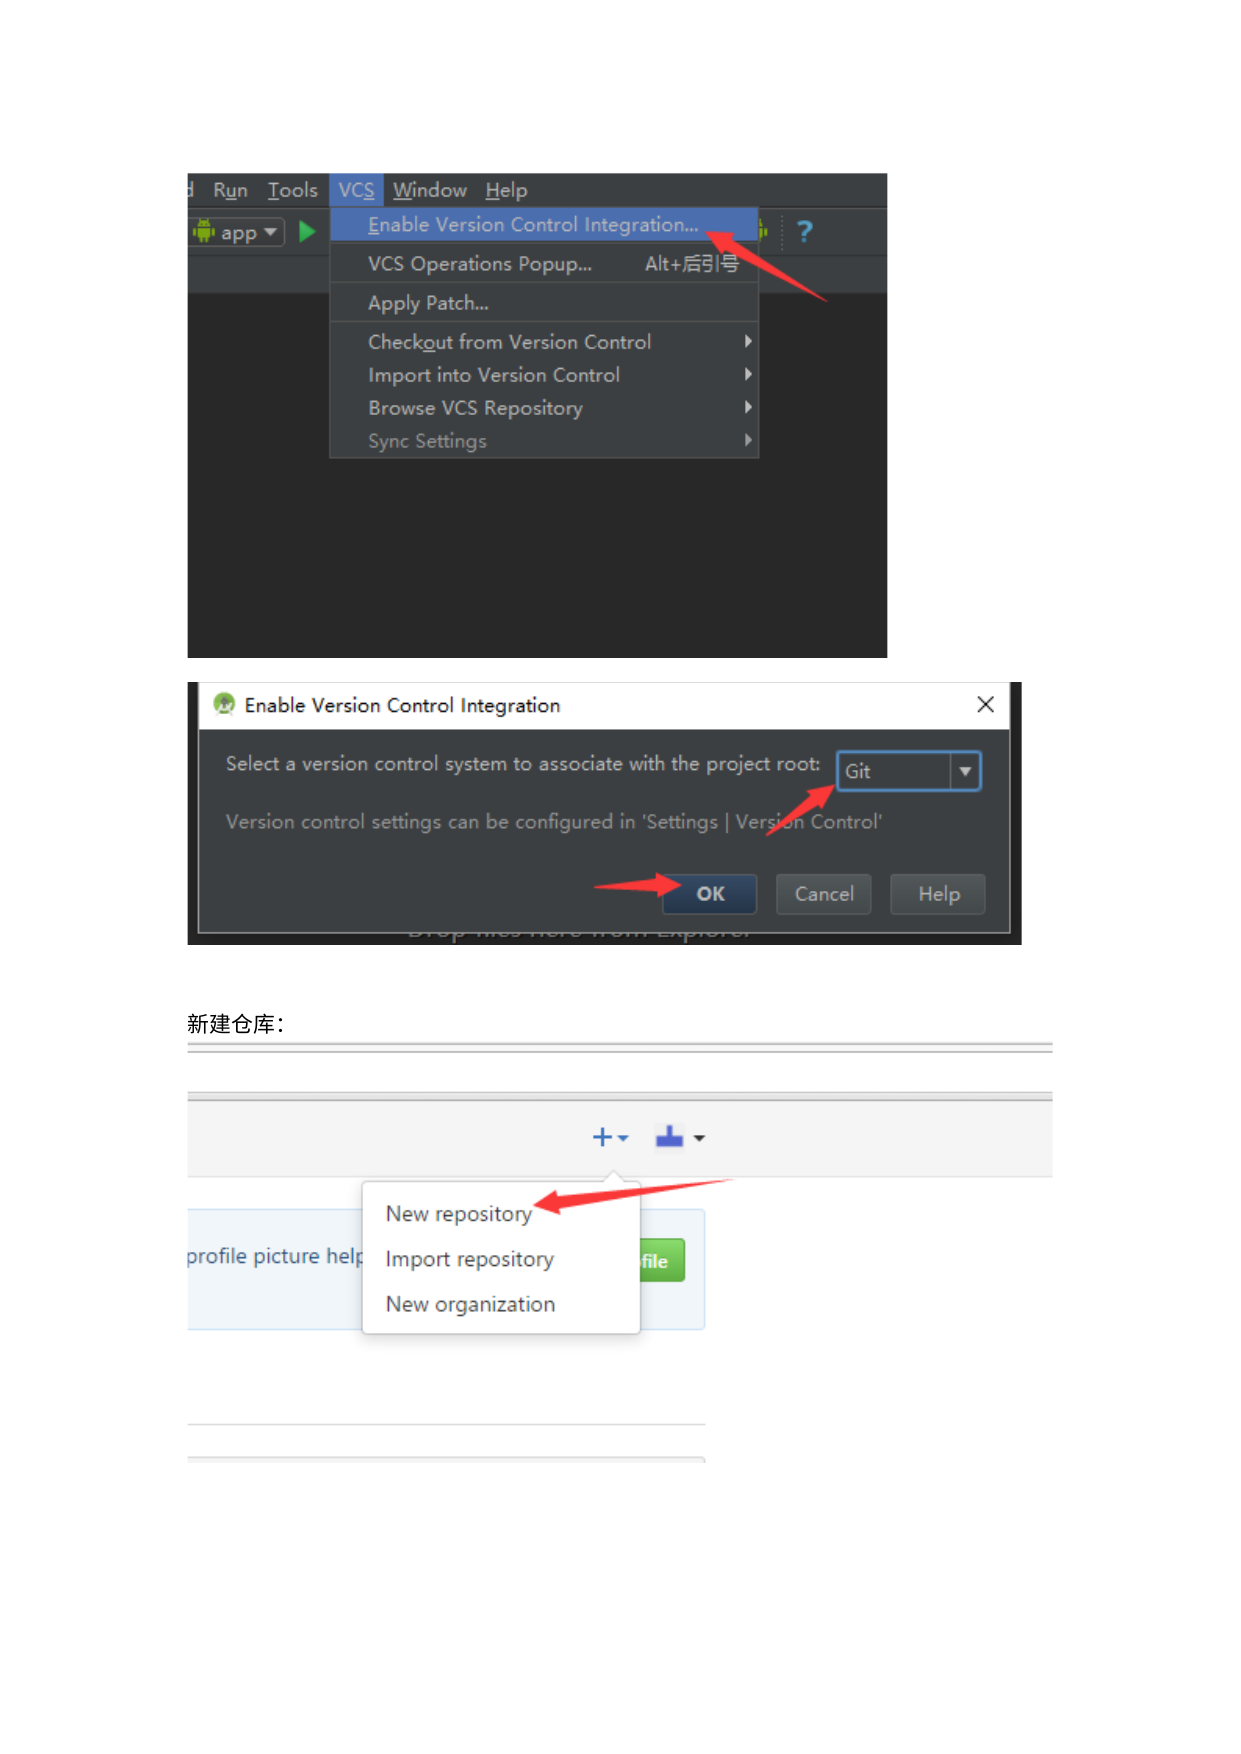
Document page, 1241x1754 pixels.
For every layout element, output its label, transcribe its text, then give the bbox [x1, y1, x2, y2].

picture [187, 682, 1022, 945]
picture [187, 1039, 1053, 1463]
picture [187, 162, 888, 658]
text 新建仓库： [187, 1007, 1053, 1039]
